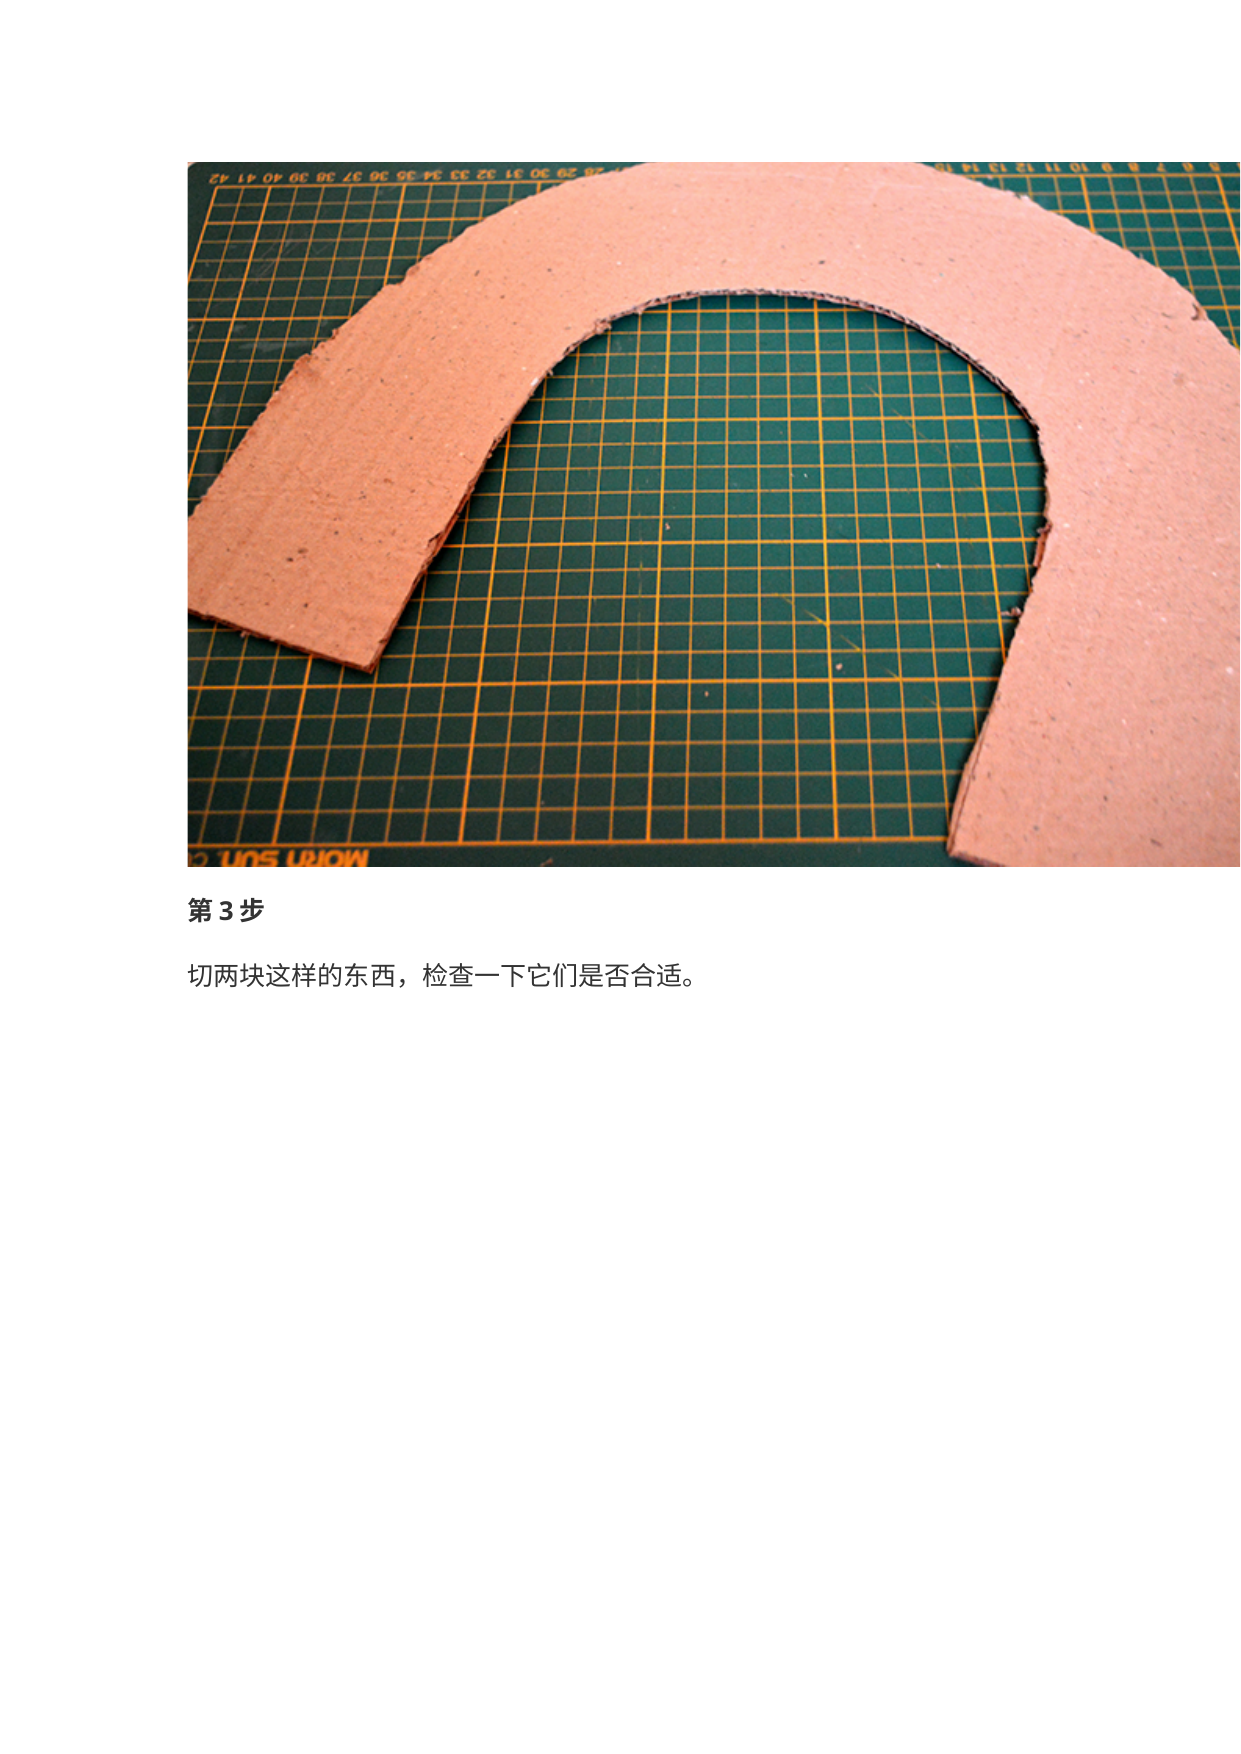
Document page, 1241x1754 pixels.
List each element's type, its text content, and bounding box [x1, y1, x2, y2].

text 切两块这样的东西，检查一下它们是否合适。 [187, 942, 1053, 1007]
text 第3步 [187, 877, 1053, 942]
picture [187, 162, 1241, 867]
